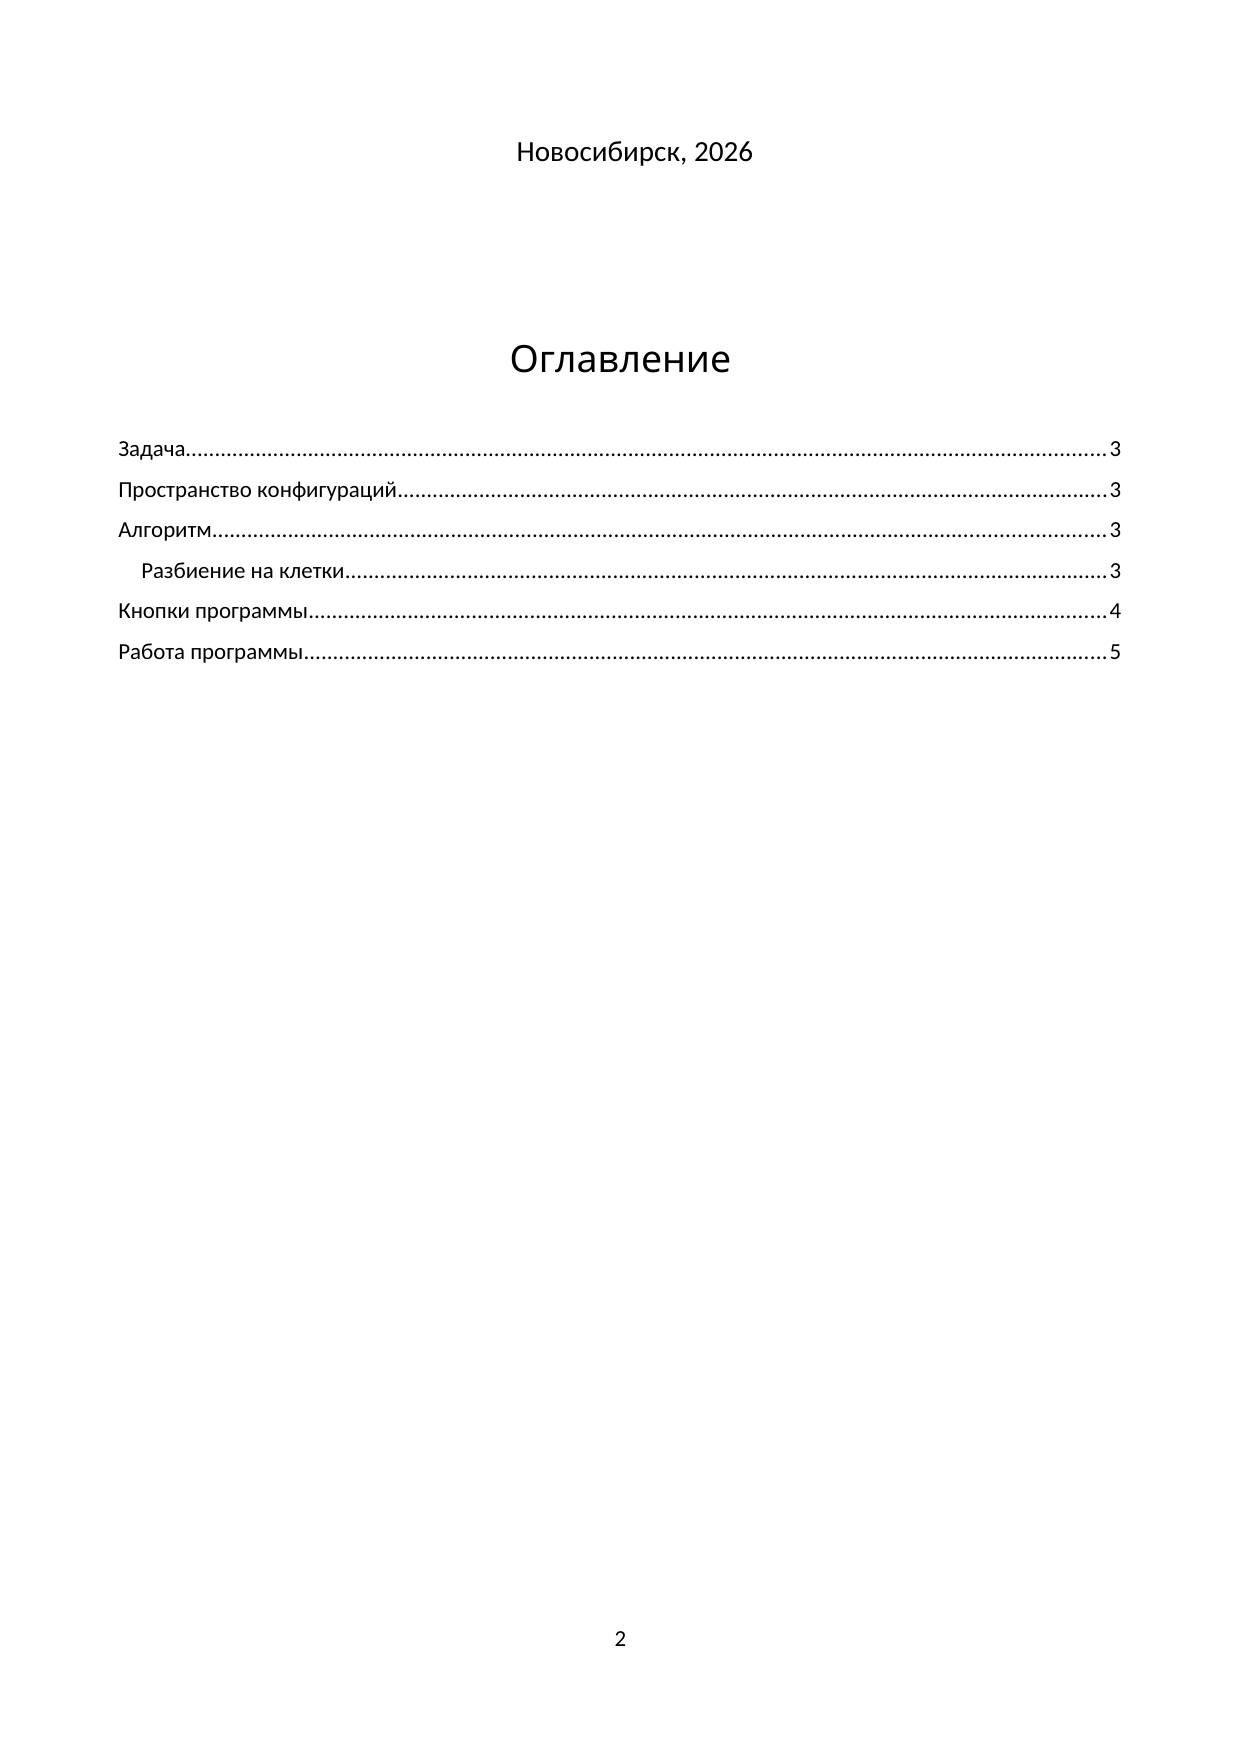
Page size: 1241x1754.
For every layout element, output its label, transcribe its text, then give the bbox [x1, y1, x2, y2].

table_cell Новосибирск, 2023 [118, 118, 1151, 184]
